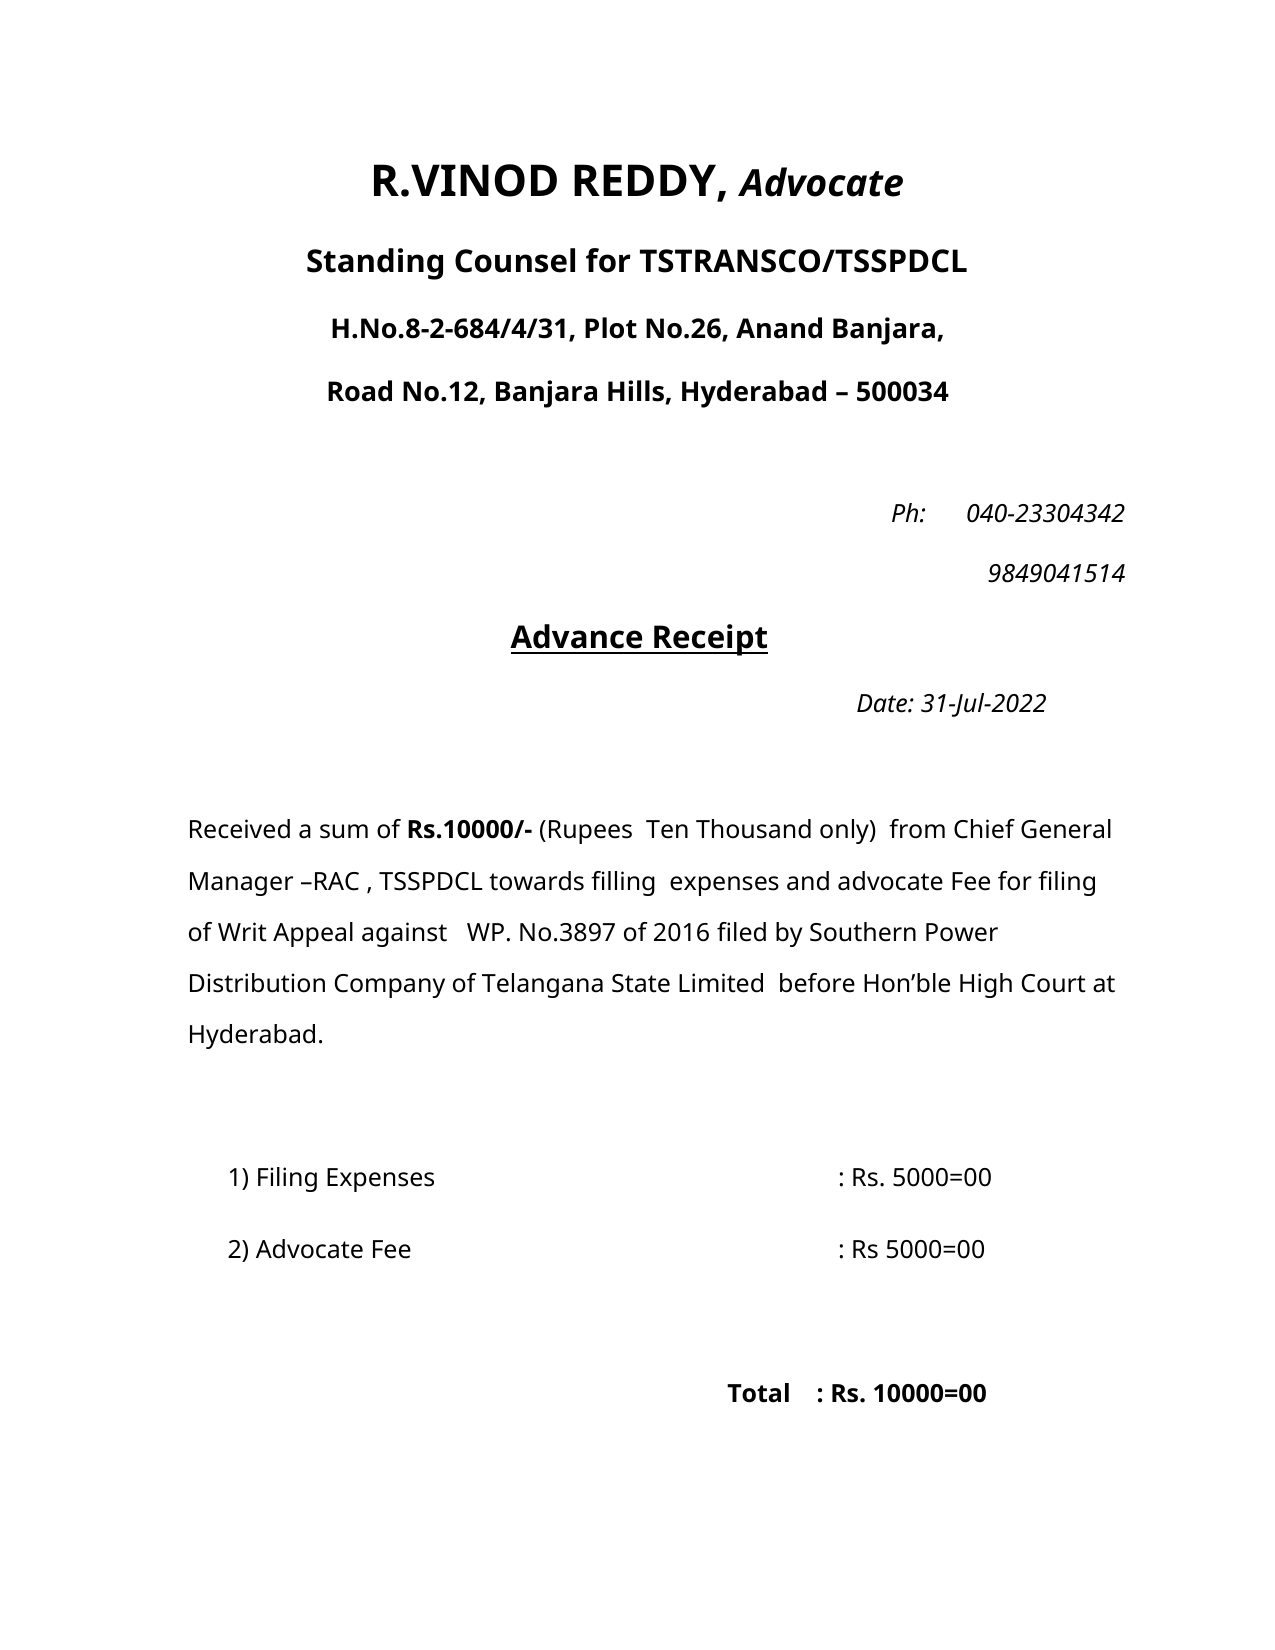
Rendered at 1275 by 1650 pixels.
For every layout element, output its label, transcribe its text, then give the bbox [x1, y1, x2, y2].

text Road No.12, Banjara Hills, Hyderabad – 500034 [150, 372, 1125, 409]
list Filing Expenses : Rs. 5000=00 [227, 1160, 1010, 1194]
text 9849041514 [150, 556, 1125, 589]
list Advocate Fee : Rs 5000=00 [227, 1232, 1010, 1266]
text Advance Receipt [150, 616, 1128, 658]
text H.No.8-2-684/4/31, Plot No.26, Anand Banjara, [150, 309, 1125, 346]
text Total : Rs. 10000=00 [150, 1376, 1128, 1410]
text R.VINOD REDDY, Advocate [227, 150, 1047, 209]
text Ph: 040-23304342 [150, 496, 1125, 529]
text Date: 31-Jul-2022 [227, 685, 1047, 719]
text Received a sum of Rs.10000/- (Rupees Ten Thousand only) from Chief General Manager –RAC , TSSPDCL towards filling expenses and advocate Fee for filing of Writ Appeal against WP. No.3897 of 2016 filed by Southern Power Distribution Company of Telangana State Limited before Hon’ble High Court at Hyderabad. [187, 812, 1122, 1050]
text Standing Counsel for TSTRANSCO/TSSPDCL [227, 239, 1047, 282]
